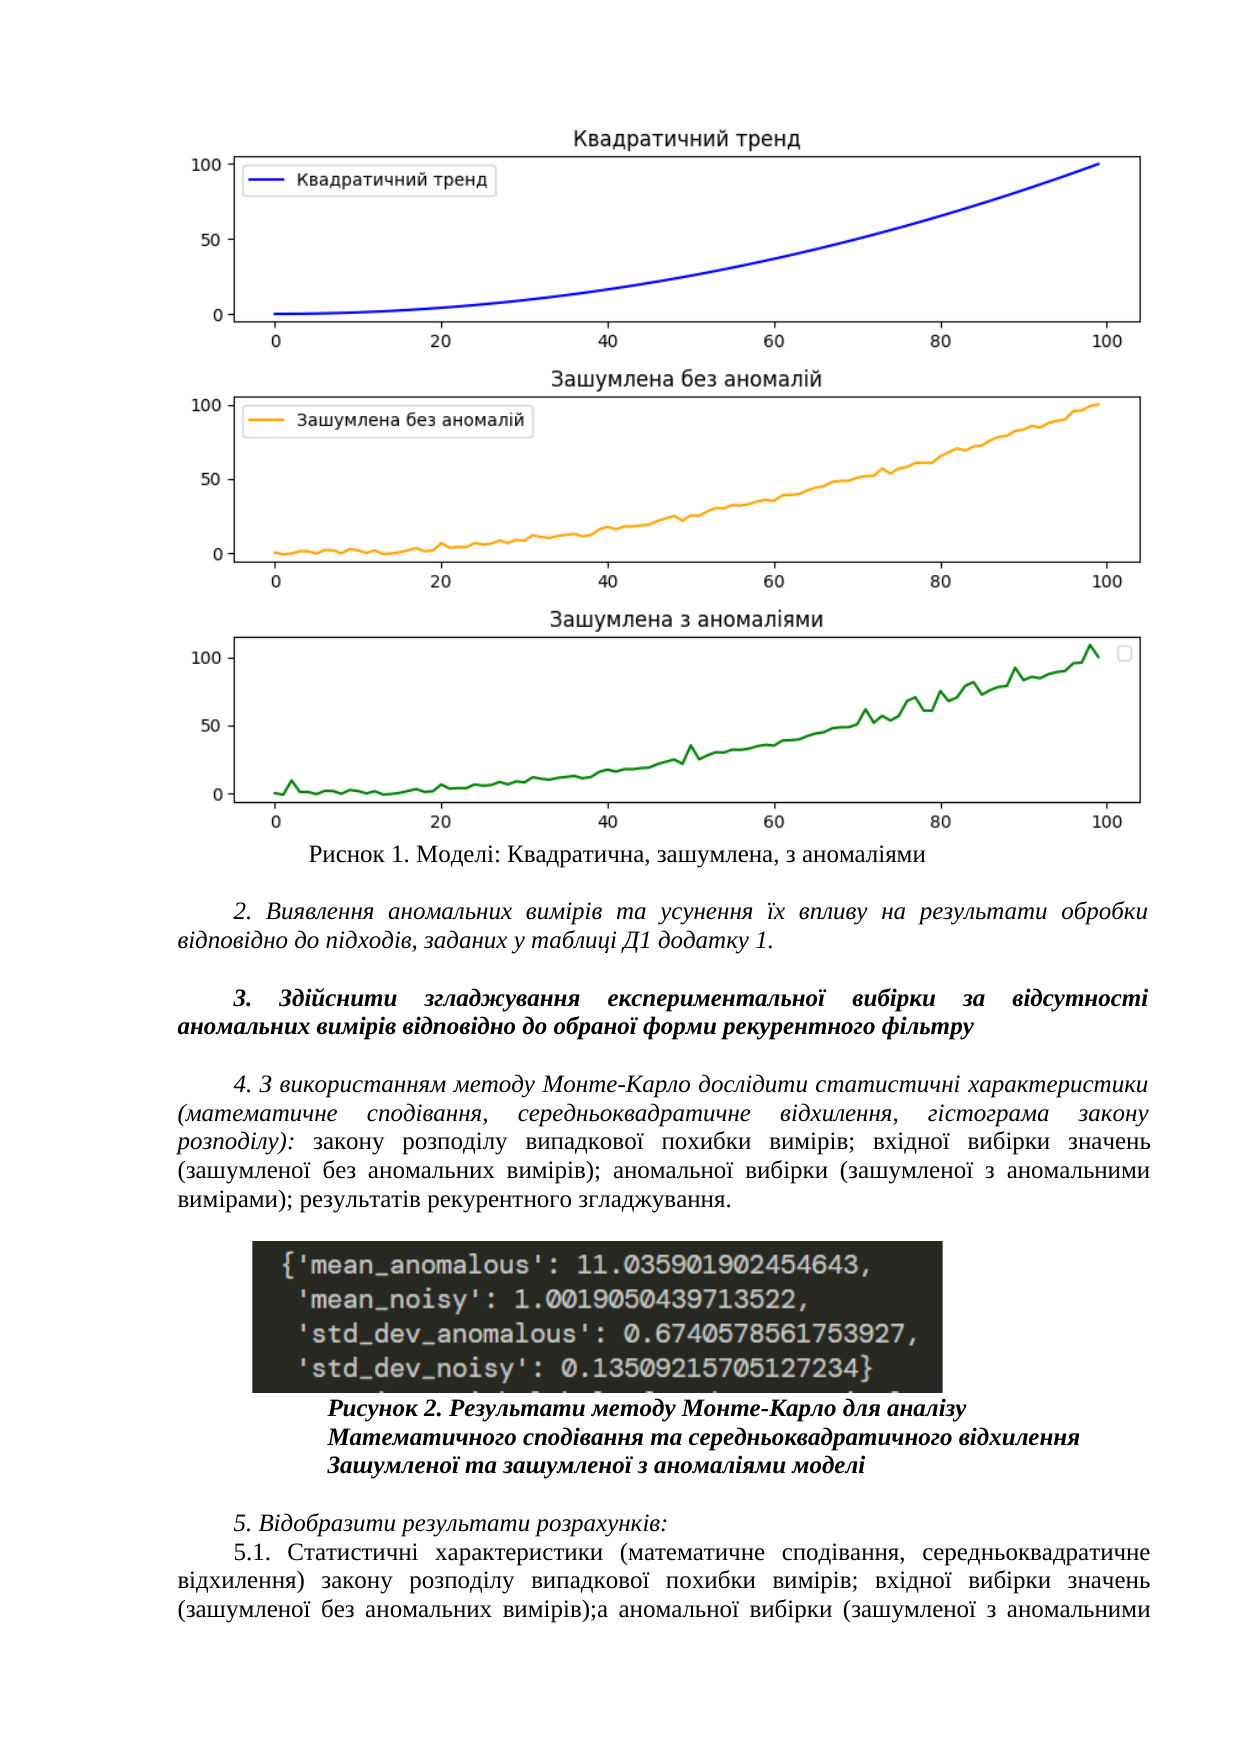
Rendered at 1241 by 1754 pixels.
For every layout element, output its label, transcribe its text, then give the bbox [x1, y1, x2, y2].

text 5. Відобразити результати розрахунків: [177, 1508, 1152, 1537]
text 3. Здійснити згладжування експериментальної вибірки за відсутності аномальних вимірів відповідно до обраної форми рекурентного фільтру [177, 983, 1152, 1040]
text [177, 1537, 1152, 1623]
text Математичного сподівання та середньоквадратичного відхилення [177, 1422, 1152, 1451]
text Риснок 1. Моделі: Квадратична, зашумлена, з аномаліями [252, 839, 1152, 868]
text 4. З використанням методу Монте-Карло дослідити статистичні характеристики (математичне сподівання, середньоквадратичне відхилення, гістограма закону розподілу): закону розподілу випадкової похибки вимірів; вхідної вибірки значень (зашумленої без аномальних вимірів); аномальної вибірки (зашумленої з аномальними вимірами); результатів рекурентного згладжування. [177, 1069, 1152, 1213]
picture [177, 118, 1152, 839]
text Рисунок 2. Результати методу Монте-Карло для аналізу [177, 1393, 1152, 1422]
text Зашумленої та зашумленої з аномаліями моделі [177, 1451, 1152, 1479]
picture [252, 1241, 943, 1393]
text 2. Виявлення аномальних вимірів та усунення їх впливу на результати обробки відповідно до підходів, заданих у таблиці Д1 додатку 1. [177, 896, 1152, 954]
